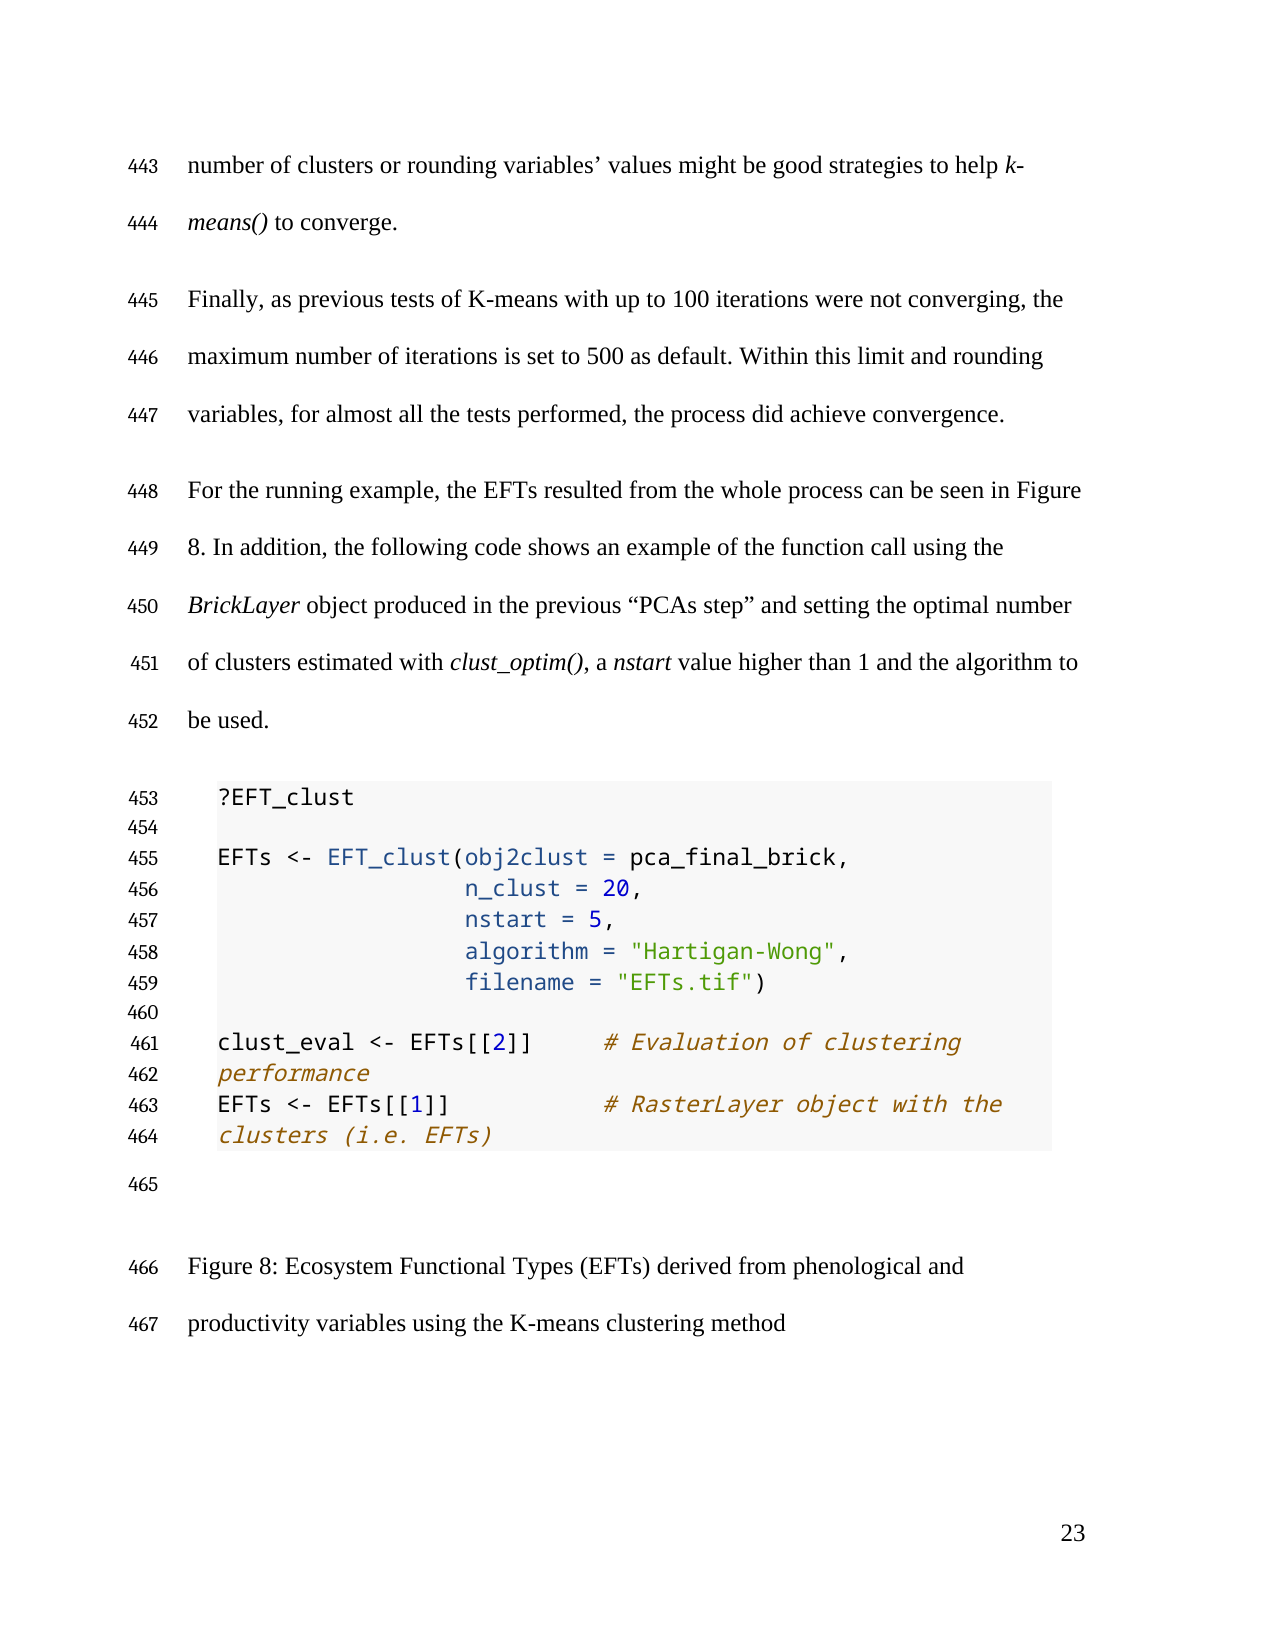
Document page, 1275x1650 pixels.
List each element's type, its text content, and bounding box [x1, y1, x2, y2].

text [187, 150, 1087, 236]
text ?EFT_clust EFTs <- EFT_clust(obj2clust = pca_final_brick, n_clust = 20, nstart = 5, algorithm = "Hartigan-Wong", filename = "EFTs.tif") clust_eval <- EFTs[[2]] # Evaluation of clustering performance EFTs <- EFTs[[1]] # RasterLayer object with the clusters (i.e. EFTs) [217, 781, 1052, 1151]
text Finally, as previous tests of K-means with up to 100 iterations were not converging, the maximum number of iterations is set to 500 as default. Within this limit and rounding variables, for almost all the tests performed, the process did achieve convergence. [187, 284, 1087, 427]
text Figure 8: Ecosystem Functional Types (EFTs) derived from phenological and productivity variables using the K-means clustering method [187, 1251, 1087, 1337]
text For the running example, the EFTs resulted from the whole process can be seen in Figure 8. In addition, the following code shows an example of the function call using the BrickLayer object produced in the previous “PCAs step” and setting the optimal number of clusters estimated with clust_optim(), a nstart value higher than 1 and the algorithm to be used. [187, 475, 1087, 734]
